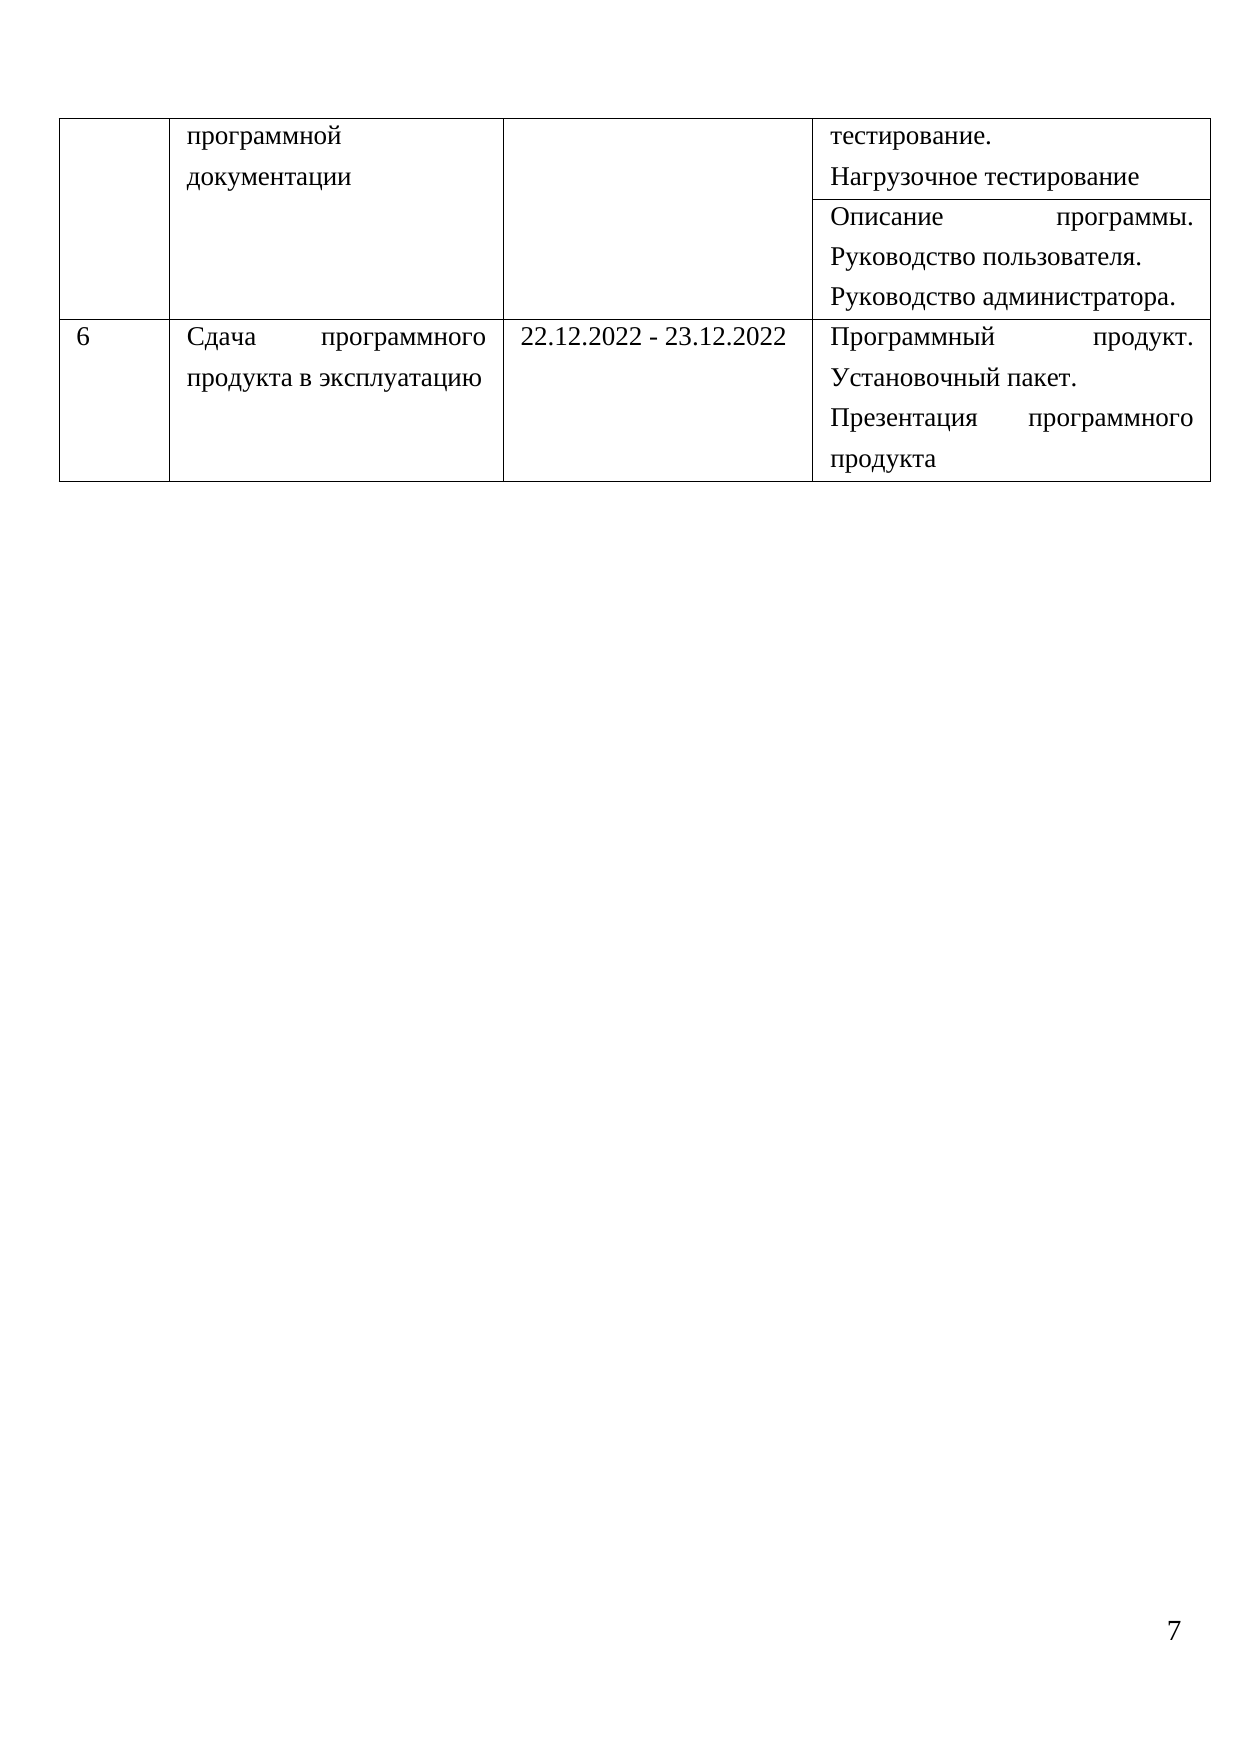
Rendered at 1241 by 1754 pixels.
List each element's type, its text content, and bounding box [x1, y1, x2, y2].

table_cell Сдача программного продукта в эксплуатацию [170, 320, 503, 481]
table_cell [504, 119, 812, 319]
table_cell Описание программы. Руководство пользователя. Руководство администратора. [813, 200, 1210, 319]
table_cell 6 [60, 320, 169, 481]
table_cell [813, 119, 1210, 198]
table_cell Программный продукт. Установочный пакет. Презентация программного продукта [813, 320, 1210, 481]
table_cell 22.12.2022 - 23.12.2022 [504, 320, 812, 481]
table_cell 5 [60, 119, 169, 319]
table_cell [170, 119, 503, 319]
